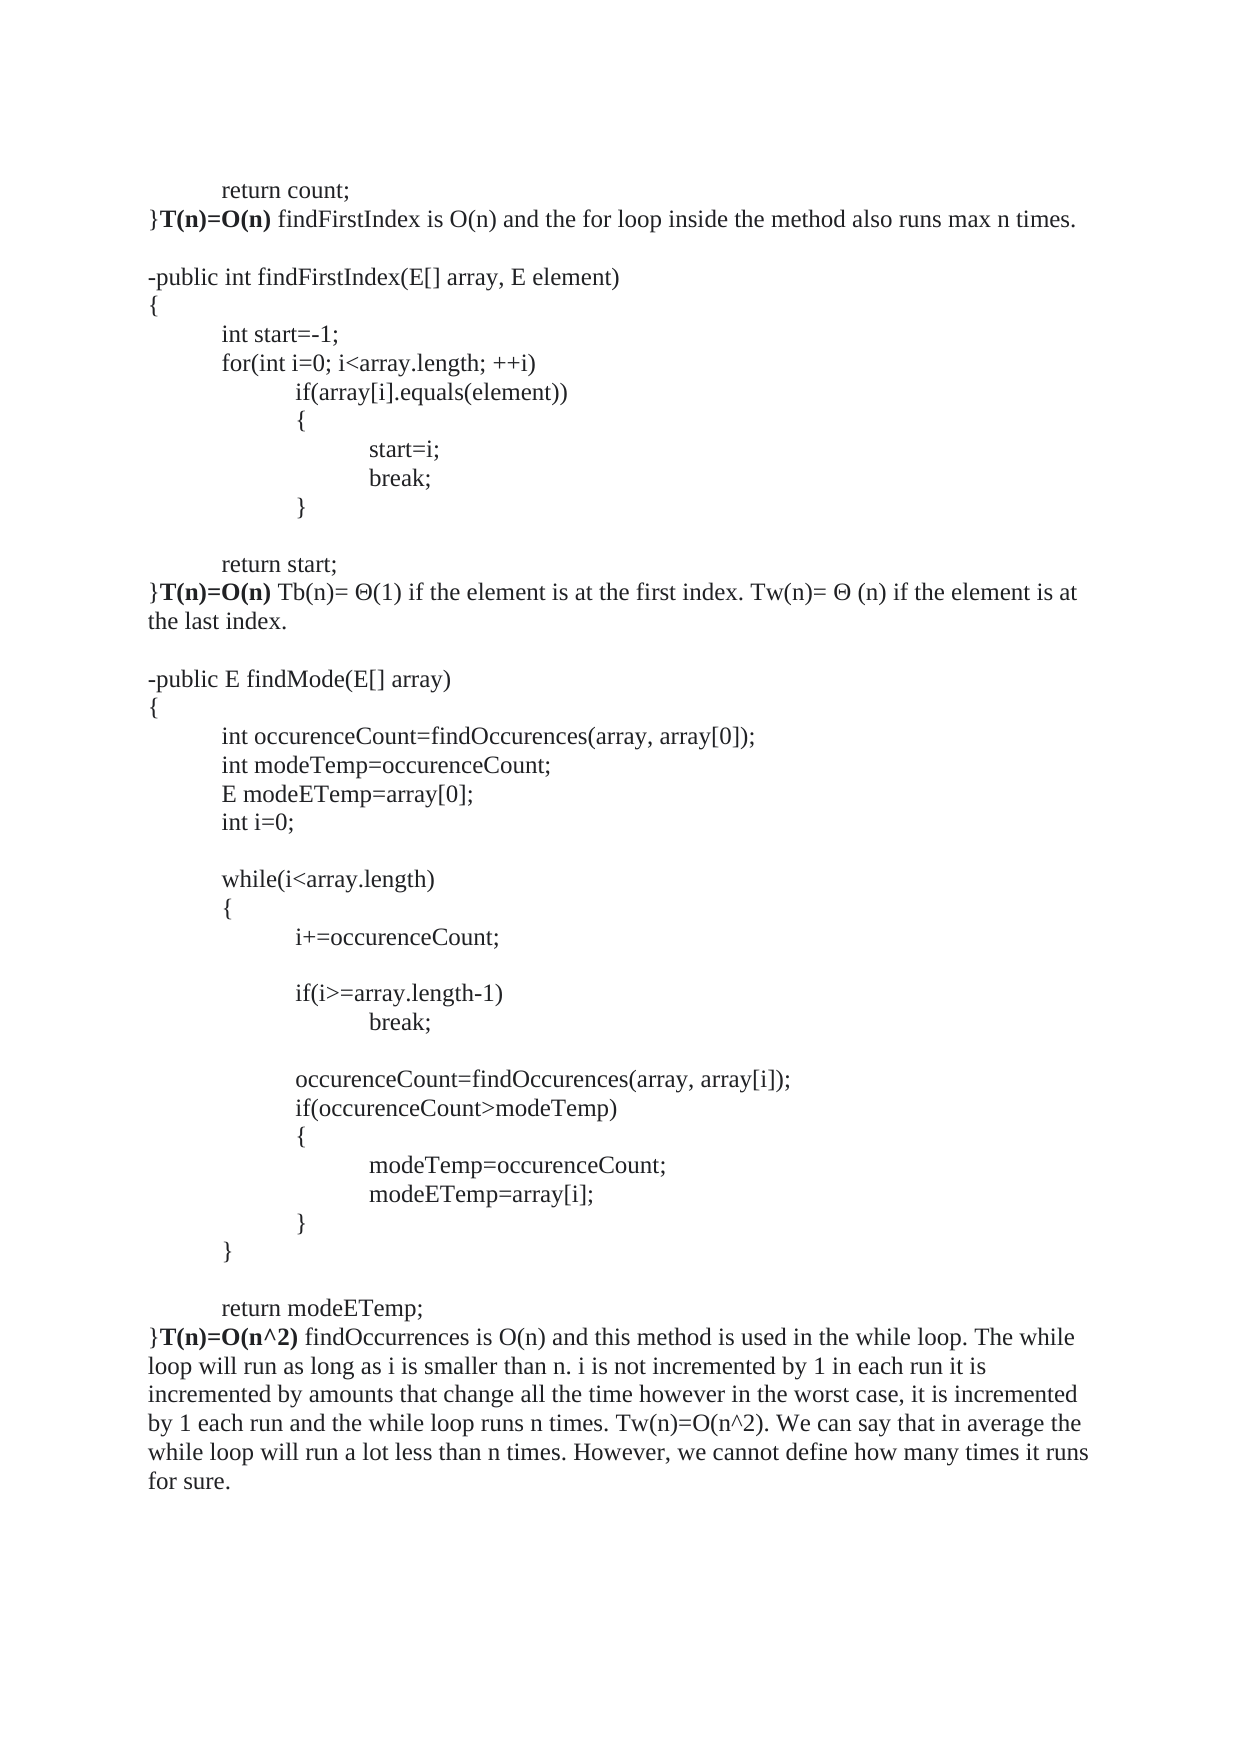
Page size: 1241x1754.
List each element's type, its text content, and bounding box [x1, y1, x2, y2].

text return start; [148, 549, 1093, 577]
text } [148, 492, 1093, 521]
text if(i>=array.length-1) [148, 978, 1093, 1007]
text { [148, 291, 1093, 319]
text if(array[i].equals(element)) [148, 377, 1093, 406]
text int occurenceCount=findOccurences(array, array[0]); [148, 721, 1093, 750]
text for(int i=0; i<array.length; ++i) [148, 348, 1093, 377]
text -public E findMode(E[] array) [148, 664, 1093, 692]
text i+=occurenceCount; [148, 922, 1093, 950]
text { [148, 1121, 1093, 1150]
text if(occurenceCount>modeTemp) [148, 1093, 1093, 1121]
text break; [148, 463, 1093, 492]
text occurenceCount=findOccurences(array, array[i]); [148, 1064, 1093, 1093]
text int modeTemp=occurenceCount; [148, 750, 1093, 779]
text modeETemp=array[i]; [148, 1179, 1093, 1208]
text int start=-1; [148, 319, 1093, 348]
text } [148, 1208, 1093, 1236]
text return count; [148, 176, 1093, 204]
text } [148, 1236, 1093, 1265]
text while(i<array.length) [148, 864, 1093, 893]
text int i=0; [148, 807, 1093, 836]
text { [148, 893, 1093, 922]
text { [148, 406, 1093, 434]
text modeTemp=occurenceCount; [148, 1150, 1093, 1179]
text E modeETemp=array[0]; [148, 779, 1093, 807]
text }T(n)=O(n^2) findOccurrences is O(n) and this method is used in the while loop. The while loop will run as long as i is smaller than n. i is not incremented by 1 in each run it is incremented by amounts that change all the time however in the worst case, it is incremented by 1 each run and the while loop runs n times. Tw(n)=O(n^2). We can say that in average the while loop will run a lot less than n times. However, we cannot define how many times it runs for sure. [148, 1322, 1093, 1494]
text }T(n)=O(n) findFirstIndex is O(n) and the for loop inside the method also runs max n times. [148, 204, 1093, 233]
text }T(n)=O(n) Tb(n)= Θ(1) if the element is at the first index. Tw(n)= Θ (n) if the element is at the last index. [148, 577, 1093, 635]
text -public int findFirstIndex(E[] array, E element) [148, 262, 1093, 291]
text return modeETemp; [148, 1293, 1093, 1322]
text start=i; [148, 434, 1093, 463]
text break; [148, 1007, 1093, 1036]
text { [148, 692, 1093, 721]
